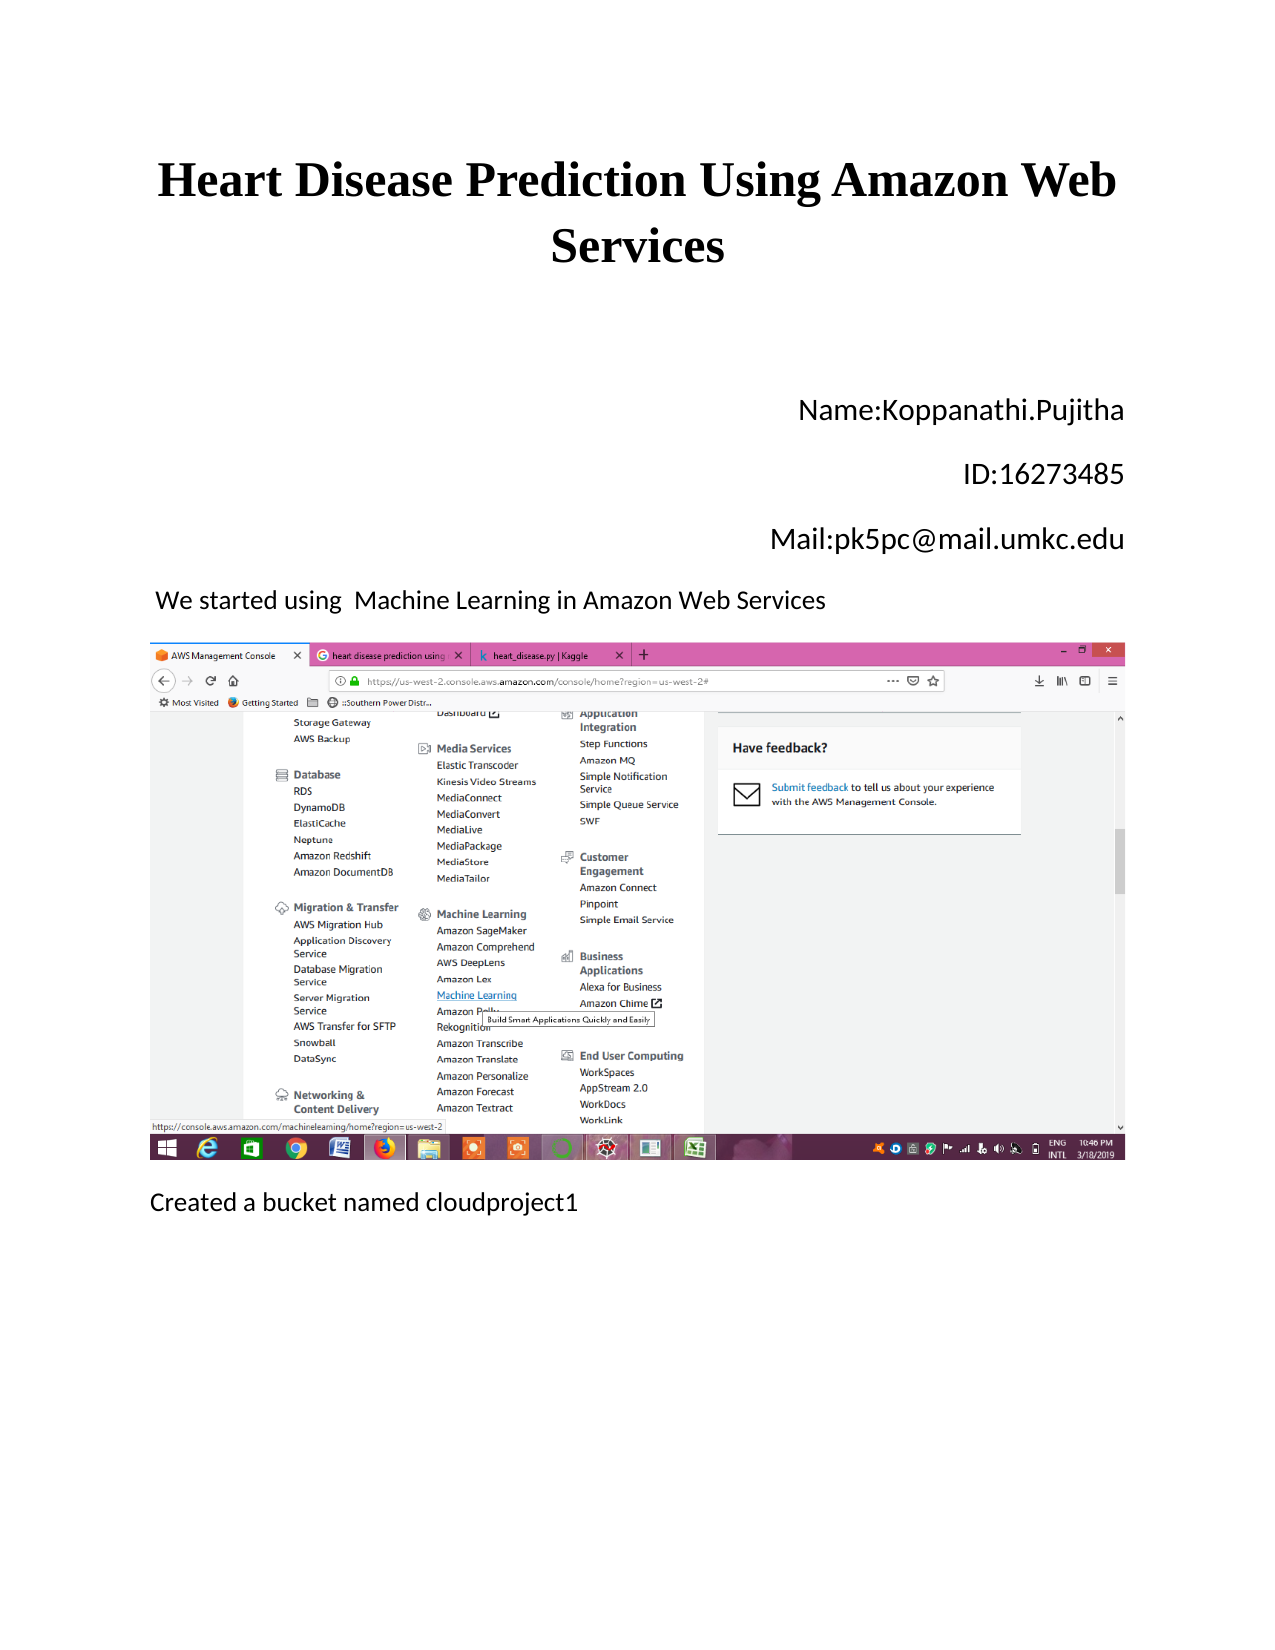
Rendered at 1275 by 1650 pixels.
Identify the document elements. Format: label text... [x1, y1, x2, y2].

text We started using Machine Learning in Amazon Web Services [150, 583, 1125, 617]
picture [150, 642, 1125, 1160]
text Mail:pk5pc@mail.umkc.edu [150, 519, 1125, 557]
text ID:16273485 [150, 454, 1125, 492]
text Name:Koppanathi.Pujitha [150, 390, 1125, 428]
text Heart Disease Prediction Using Amazon Web Services [150, 150, 1125, 273]
text Created a bucket named cloudproject1 [150, 1185, 1125, 1218]
